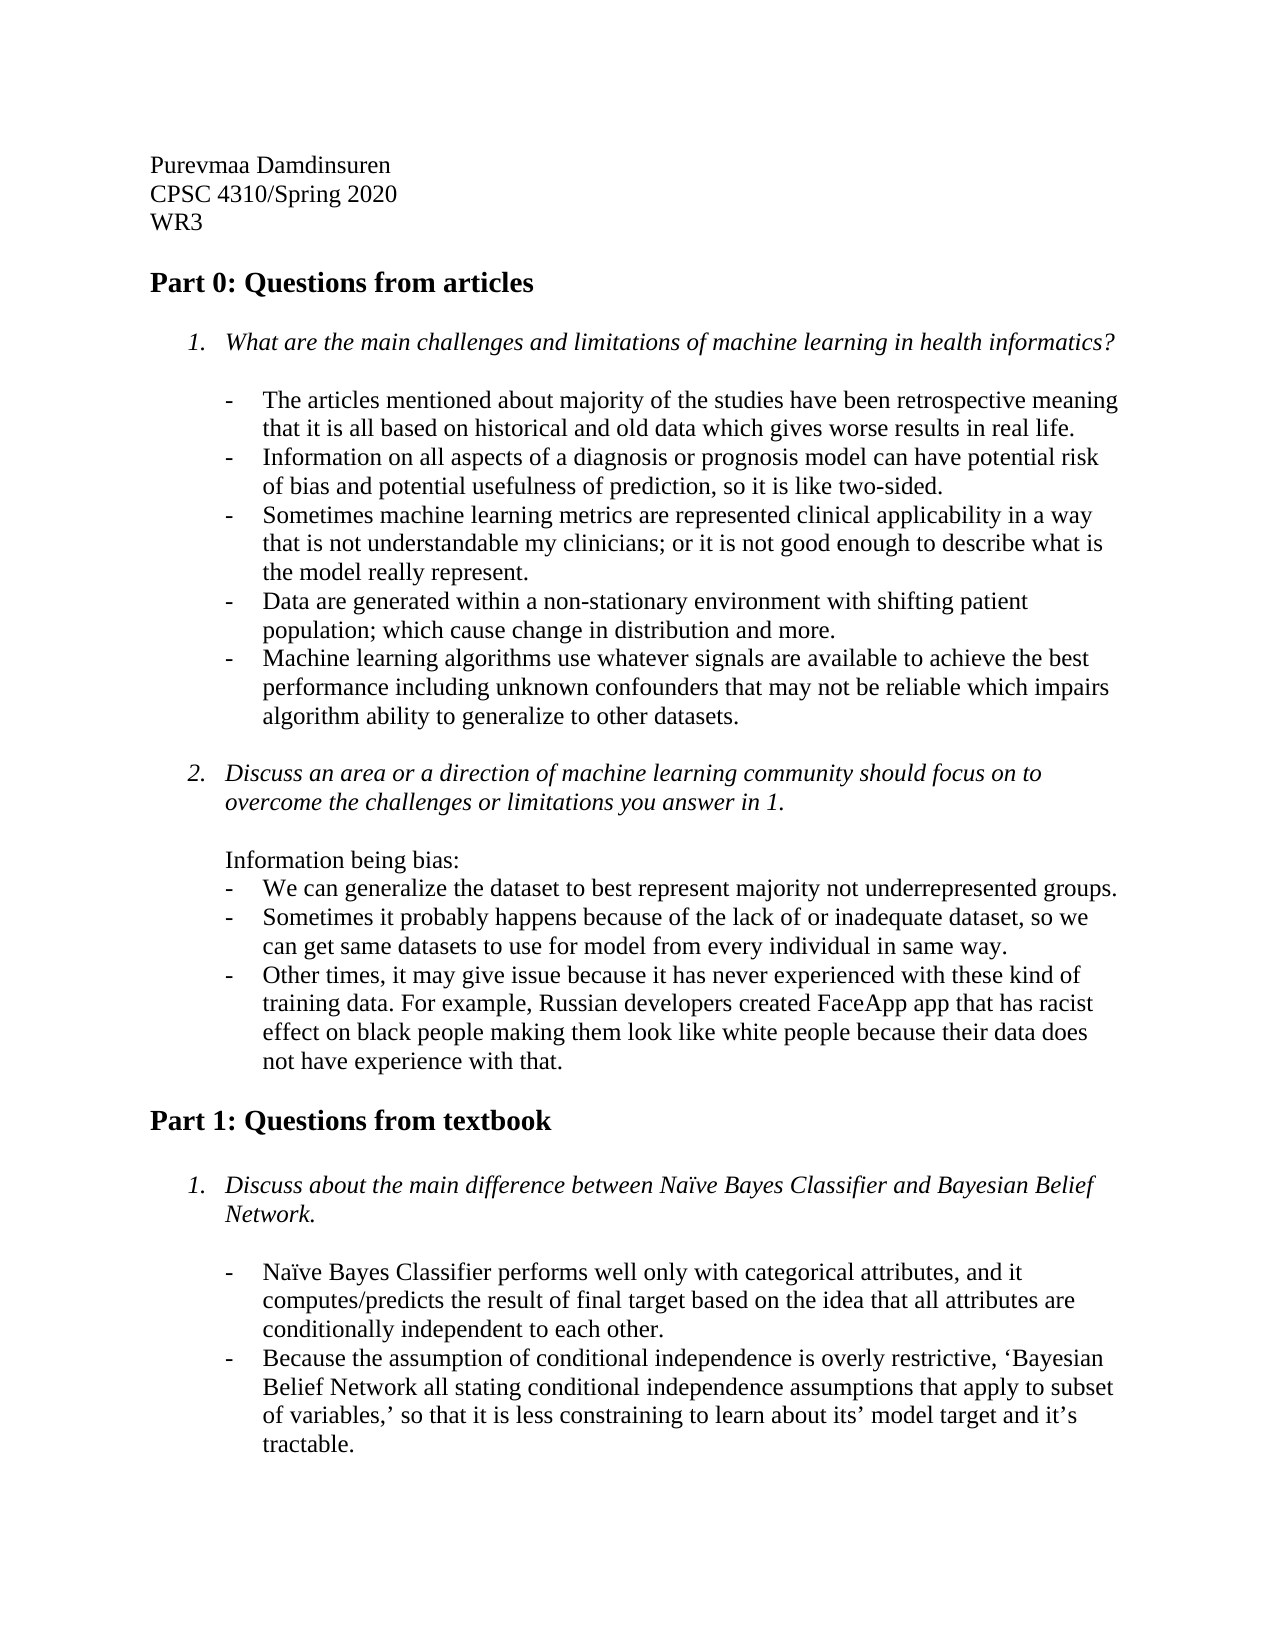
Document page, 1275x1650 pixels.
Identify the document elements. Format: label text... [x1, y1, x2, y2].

list Data are generated within a non-stationary environment with shifting patient population; which cause change in distribution and more. [225, 586, 1125, 643]
text CPSC 4310/Spring 2020 [150, 179, 1125, 207]
list What are the main challenges and limitations of machine learning in health informatics? [187, 327, 1125, 356]
text WR3 [150, 207, 1125, 236]
list Sometimes machine learning metrics are represented clinical applicability in a way that is not understandable my clinicians; or it is not good enough to describe what is the model really represent. [225, 500, 1125, 586]
list Discuss an area or a direction of machine learning community should focus on to overcome the challenges or limitations you answer in 1. [187, 758, 1125, 816]
text Part 1: Questions from textbook [150, 1103, 1125, 1137]
list Other times, it may give issue because it has never experienced with these kind of training data. For example, Russian developers created FaceApp app that has racist effect on black people making them look like white people because their data does not have experience with that. [225, 960, 1125, 1075]
text Purevmaa Damdinsuren [150, 150, 1125, 179]
list Information being bias: [225, 845, 1125, 873]
text Part 0: Questions from articles [150, 265, 1125, 298]
list Naïve Bayes Classifier performs well only with categorical attributes, and it computes/predicts the result of final target based on the idea that all attributes are conditionally independent to each other. [225, 1257, 1125, 1343]
list We can generalize the dataset to best represent majority not underrepresented groups. [225, 873, 1125, 902]
list Discuss about the main difference between Naïve Bayes Classifier and Bayesian Belief Network. [187, 1171, 1125, 1228]
list Machine learning algorithms use whatever signals are available to achieve the best performance including unknown confounders that may not be reliable which impairs algorithm ability to generalize to other datasets. [225, 643, 1125, 730]
list Sometimes it probably happens because of the lack of or inadequate dataset, so we can get same datasets to use for model from every individual in same way. [225, 902, 1125, 960]
list The articles mentioned about majority of the studies have been retrospective meaning that it is all based on historical and old data which gives worse results in real life. [225, 385, 1125, 442]
list Information on all aspects of a diagnosis or prognosis model can have potential risk of bias and potential usefulness of prediction, so it is like two-sided. [225, 442, 1125, 500]
list Because the assumption of conditional independence is overly restrictive, ‘Bayesian Belief Network all stating conditional independence assumptions that apply to subset of variables,’ so that it is less constraining to learn about its’ model target and it’s tractable. [225, 1343, 1125, 1458]
